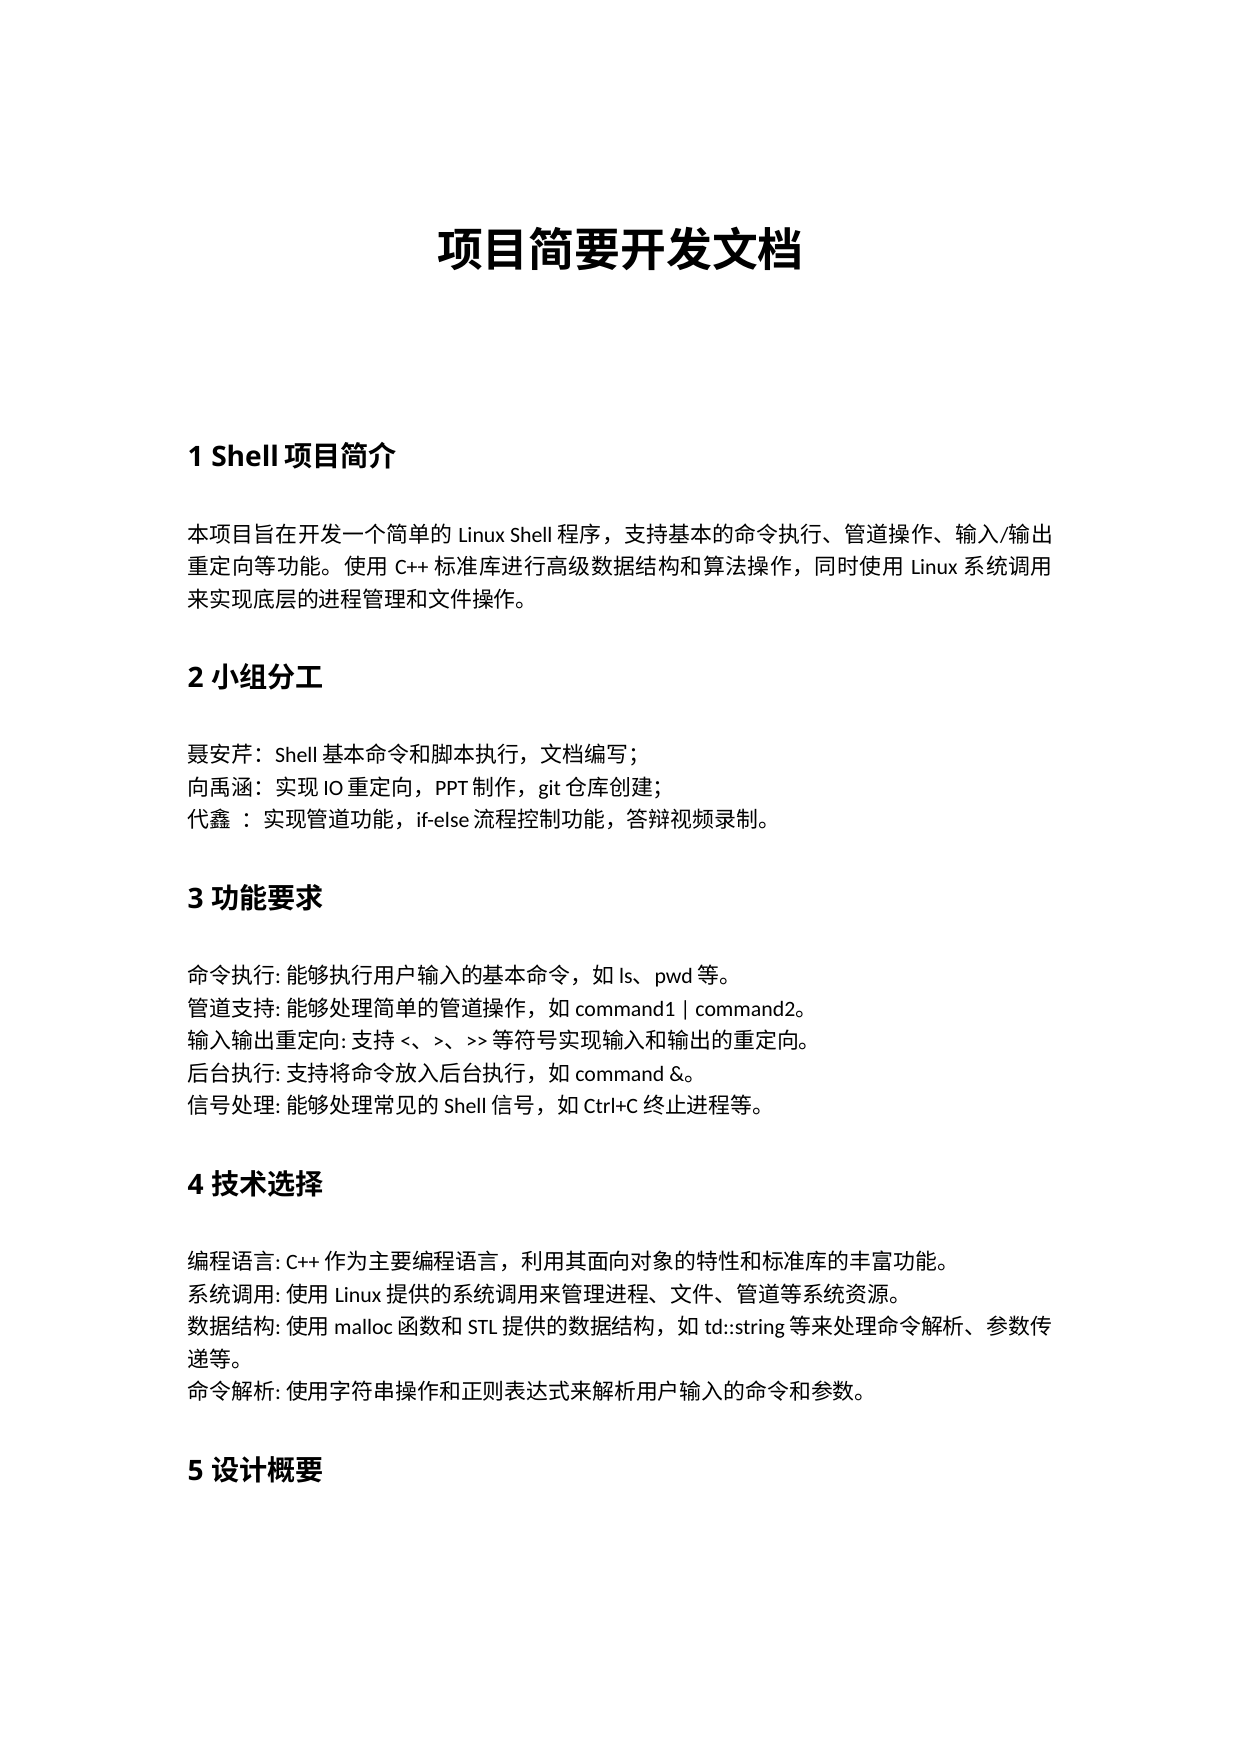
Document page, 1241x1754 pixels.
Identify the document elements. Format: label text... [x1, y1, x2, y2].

subtitle 5 设计概要 [187, 1435, 1053, 1500]
text 代鑫 ：实现管道功能，if-else流程控制功能，答辩视频录制。 [187, 802, 1053, 834]
text 命令解析: 使用字符串操作和正则表达式来解析用户输入的命令和参数。 [187, 1374, 1053, 1406]
text 编程语言: C++ 作为主要编程语言，利用其面向对象的特性和标准库的丰富功能。 [187, 1244, 1053, 1276]
text 聂安芹：Shell基本命令和脚本执行，文档编写； [187, 737, 1053, 769]
text 管道支持: 能够处理简单的管道操作，如 command1 | command2。 [187, 990, 1053, 1023]
subtitle 1 Shell项目简介 [187, 422, 1053, 487]
text 命令执行: 能够执行用户输入的基本命令，如 ls、pwd等。 [187, 958, 1053, 990]
text 信号处理: 能够处理常见的 Shell 信号，如 Ctrl+C 终止进程等。 [187, 1088, 1053, 1120]
text 本项目旨在开发一个简单的 Linux Shell 程序，支持基本的命令执行、管道操作、输入/输出重定向等功能。使用 C++ 标准库进行高级数据结构和算法操作，同时使用 Linux 系统调用来实现底层的进程管理和文件操作。 [187, 516, 1053, 614]
subtitle 项目简要开发文档 [187, 197, 1053, 295]
subtitle 3 功能要求 [187, 864, 1053, 929]
text 向禹涵：实现IO重定向，PPT制作，git仓库创建； [187, 769, 1053, 802]
subtitle 2 小组分工 [187, 643, 1053, 708]
text 后台执行: 支持将命令放入后台执行，如 command &。 [187, 1055, 1053, 1088]
text 数据结构: 使用malloc函数和 STL 提供的数据结构，如 td::string 等来处理命令解析、参数传递等。 [187, 1309, 1053, 1374]
subtitle 4 技术选择 [187, 1149, 1053, 1214]
text 系统调用: 使用 Linux 提供的系统调用来管理进程、文件、管道等系统资源。 [187, 1276, 1053, 1309]
text 输入输出重定向: 支持 <、>、>> 等符号实现输入和输出的重定向。 [187, 1023, 1053, 1055]
